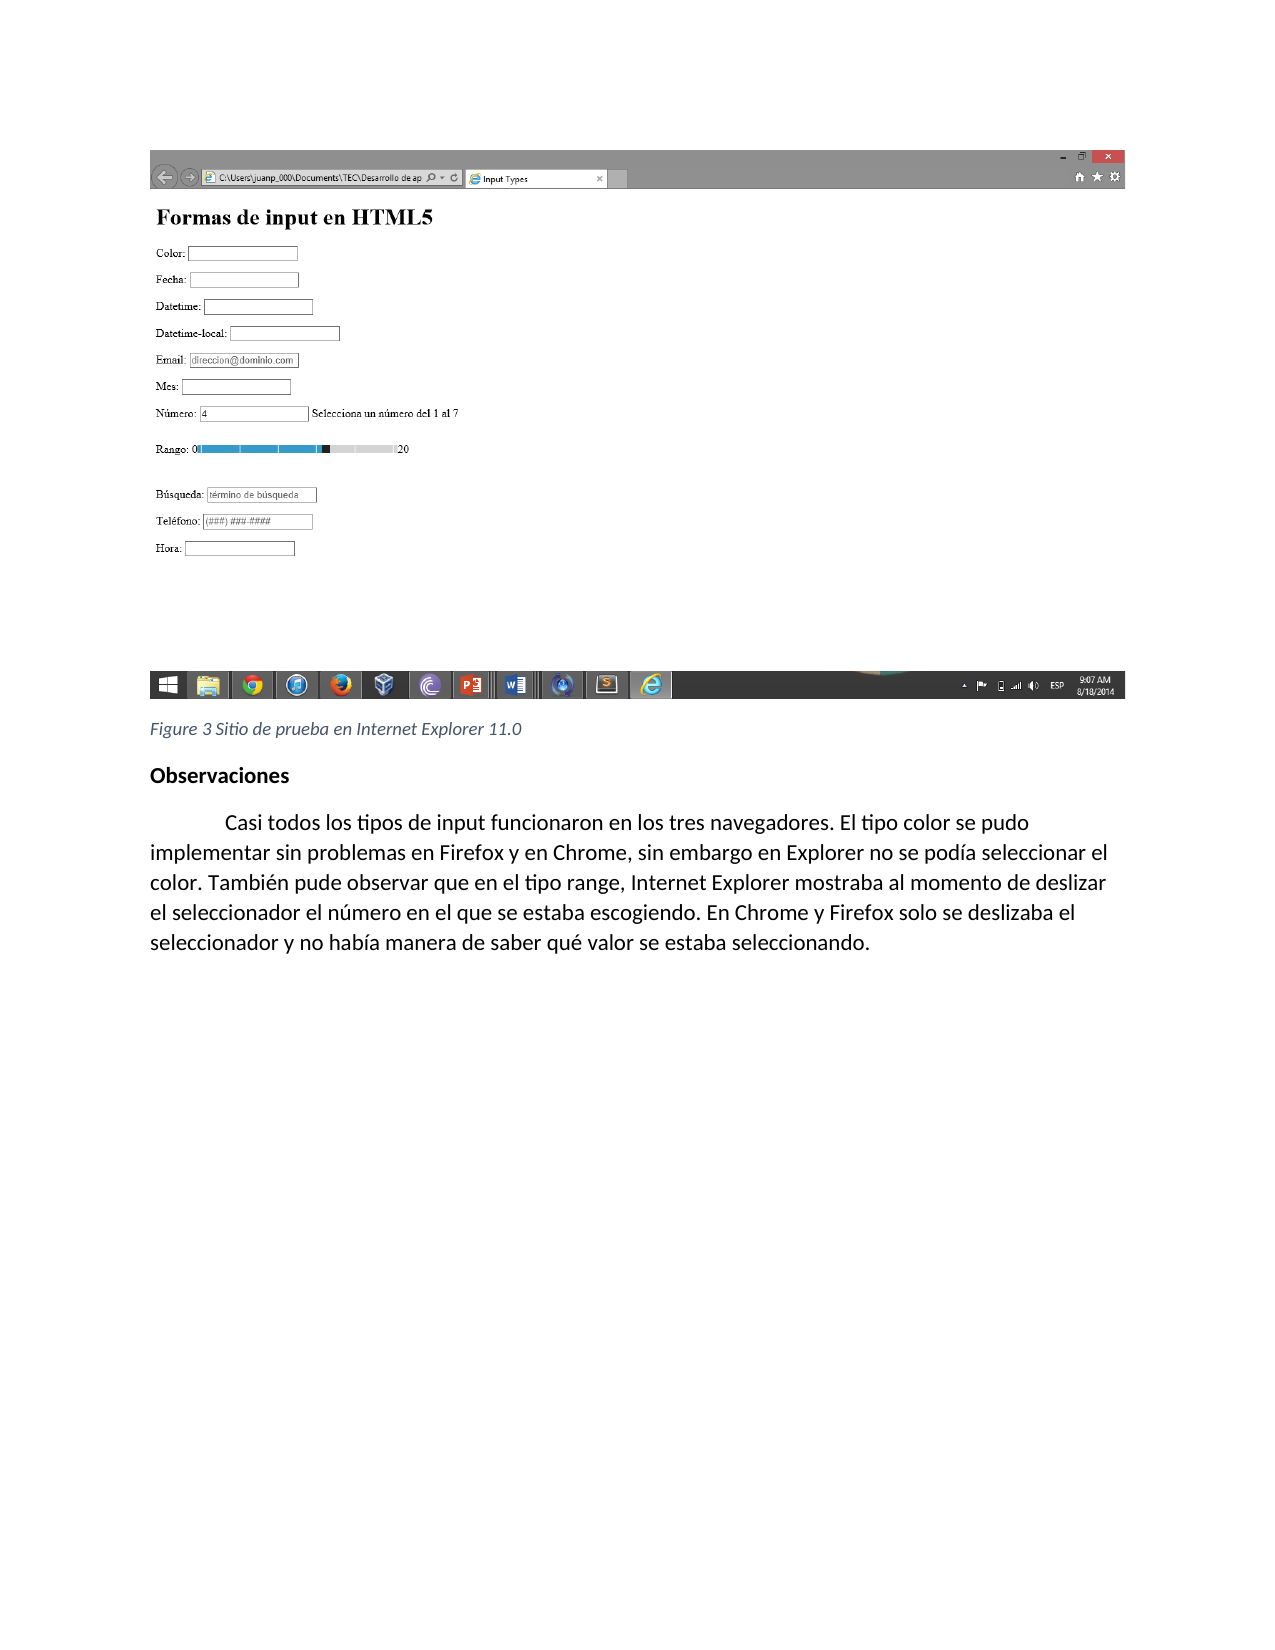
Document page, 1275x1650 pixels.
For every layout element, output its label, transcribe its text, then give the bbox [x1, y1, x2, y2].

text Casi todos los tipos de input funcionaron en los tres navegadores. El tipo color se pudo implementar sin problemas en Firefox y en Chrome, sin embargo en Explorer no se podía seleccionar el color. También pude observar que en el tipo range, Internet Explorer mostraba al momento de deslizar el seleccionador el número en el que se estaba escogiendo. En Chrome y Firefox solo se deslizaba el seleccionador y no había manera de saber qué valor se estaba seleccionando. [150, 808, 1125, 956]
text Figure 3 Sitio de prueba en Internet Explorer 11.0 [150, 717, 1125, 740]
text Observaciones [150, 761, 1125, 789]
picture [150, 150, 1125, 699]
